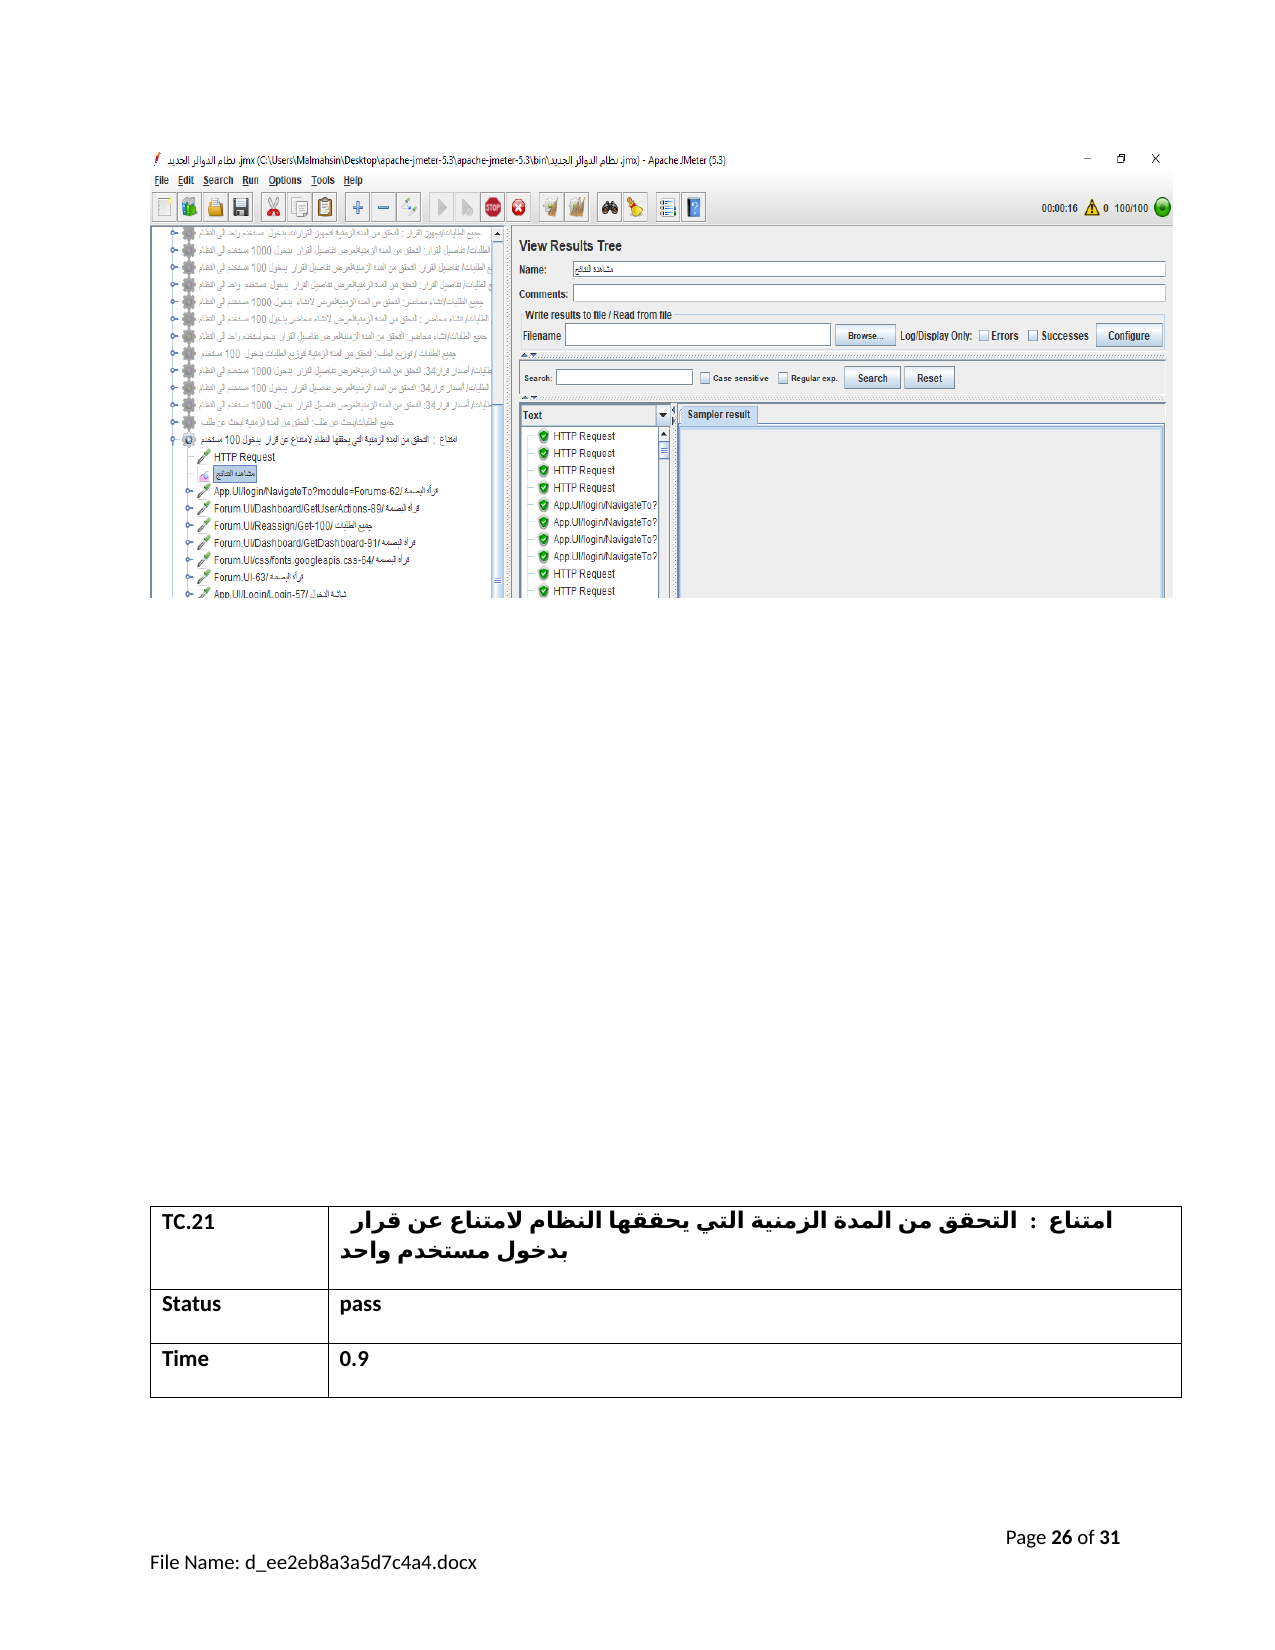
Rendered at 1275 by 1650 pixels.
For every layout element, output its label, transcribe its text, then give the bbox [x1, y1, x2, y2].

picture [150, 150, 1173, 598]
table_cell pass [329, 1290, 1181, 1343]
table_cell 0.9 [329, 1344, 1181, 1397]
table_cell Status [151, 1290, 328, 1343]
table_header TC.21 [151, 1207, 328, 1288]
table_header امتناع : التحقق من المدة الزمنية التي يحققها النظام لامتناع عن قرار بدخول مستخدم واحد [329, 1207, 1181, 1288]
table_cell Time [151, 1344, 328, 1397]
